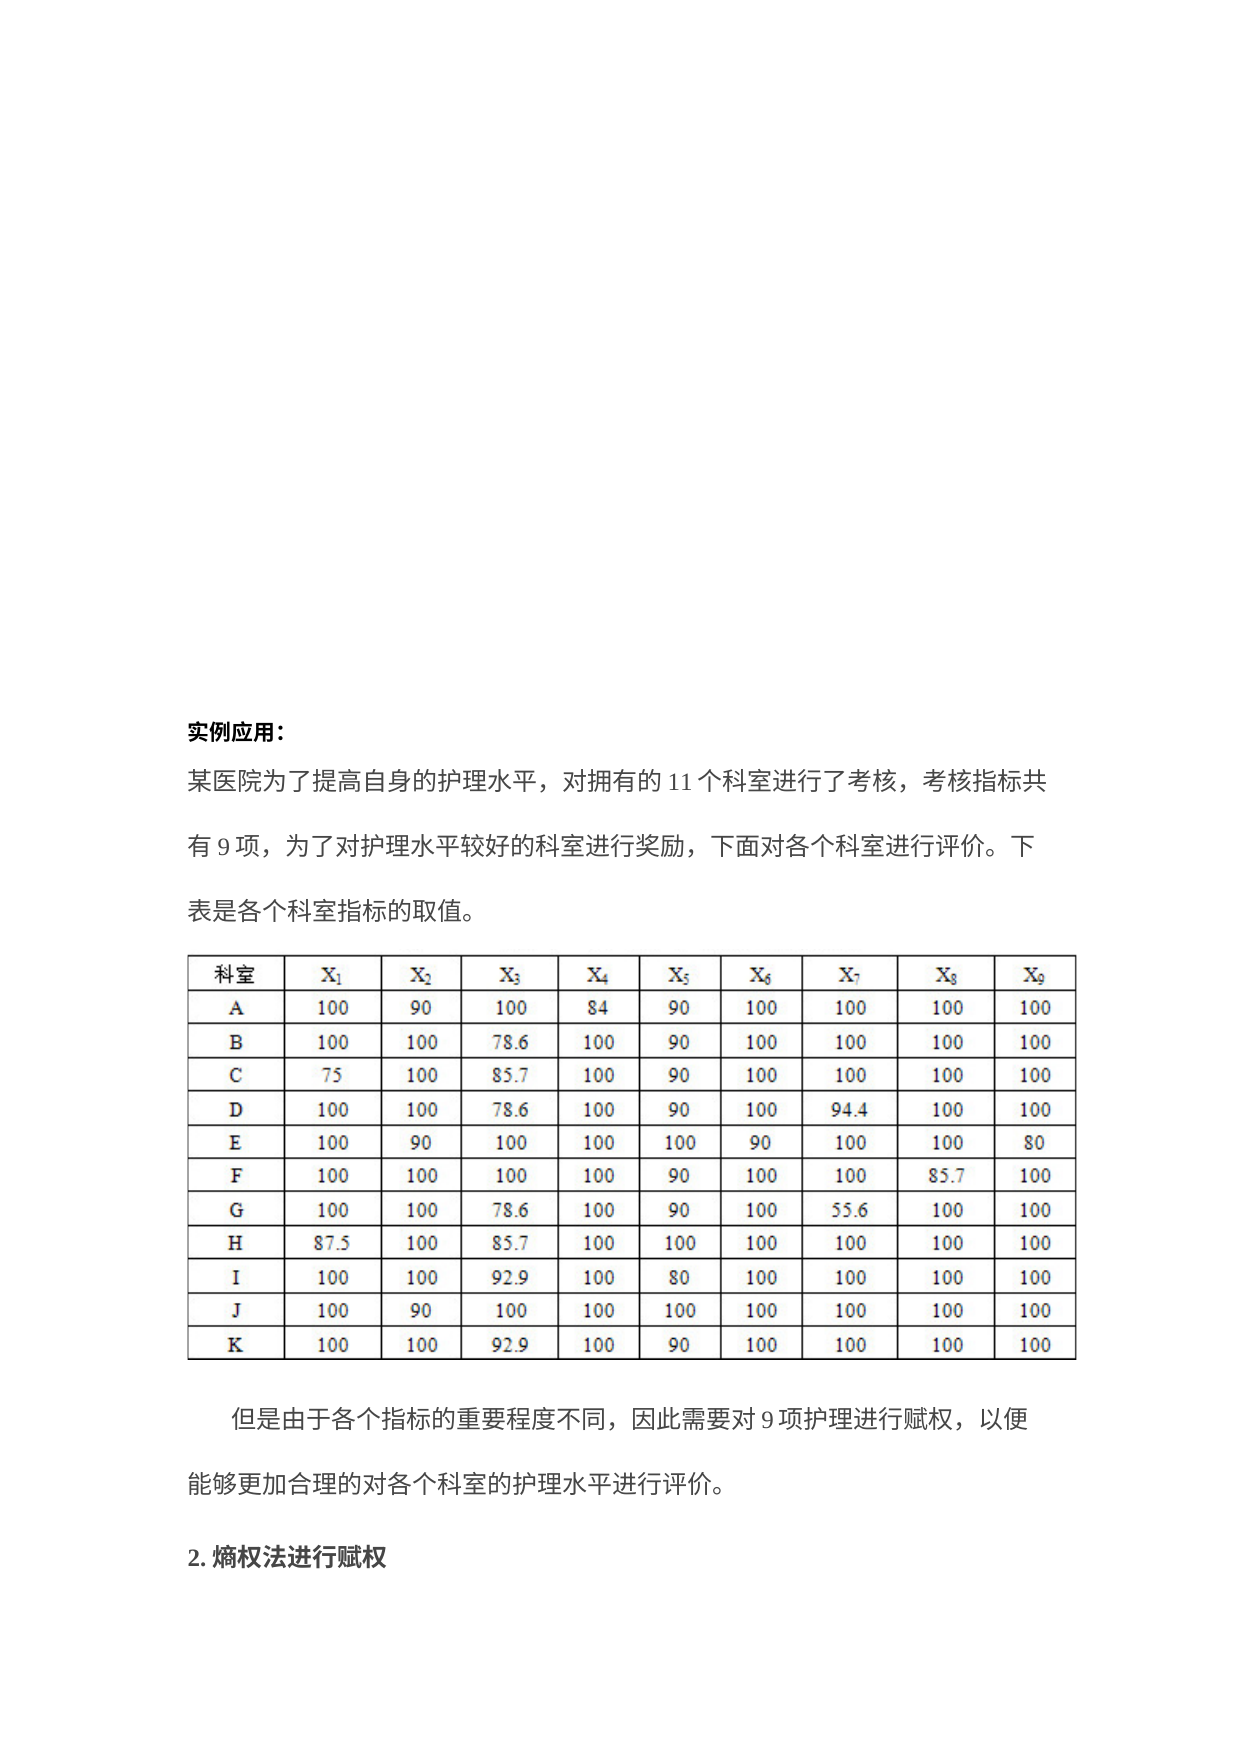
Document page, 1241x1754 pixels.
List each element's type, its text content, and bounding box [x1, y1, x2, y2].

text 2. 熵权法进行赋权 [187, 1523, 1053, 1588]
text 但是由于各个指标的重要程度不同，因此需要对9项护理进行赋权，以便能够更加合理的对各个科室的护理水平进行评价。 [187, 1385, 1053, 1515]
text 实例应用： [187, 714, 1053, 747]
picture [187, 949, 1077, 1360]
text 某医院为了提高自身的护理水平，对拥有的11个科室进行了考核，考核指标共有9项，为了对护理水平较好的科室进行奖励，下面对各个科室进行评价。下表是各个科室指标的取值。 [187, 747, 1053, 942]
